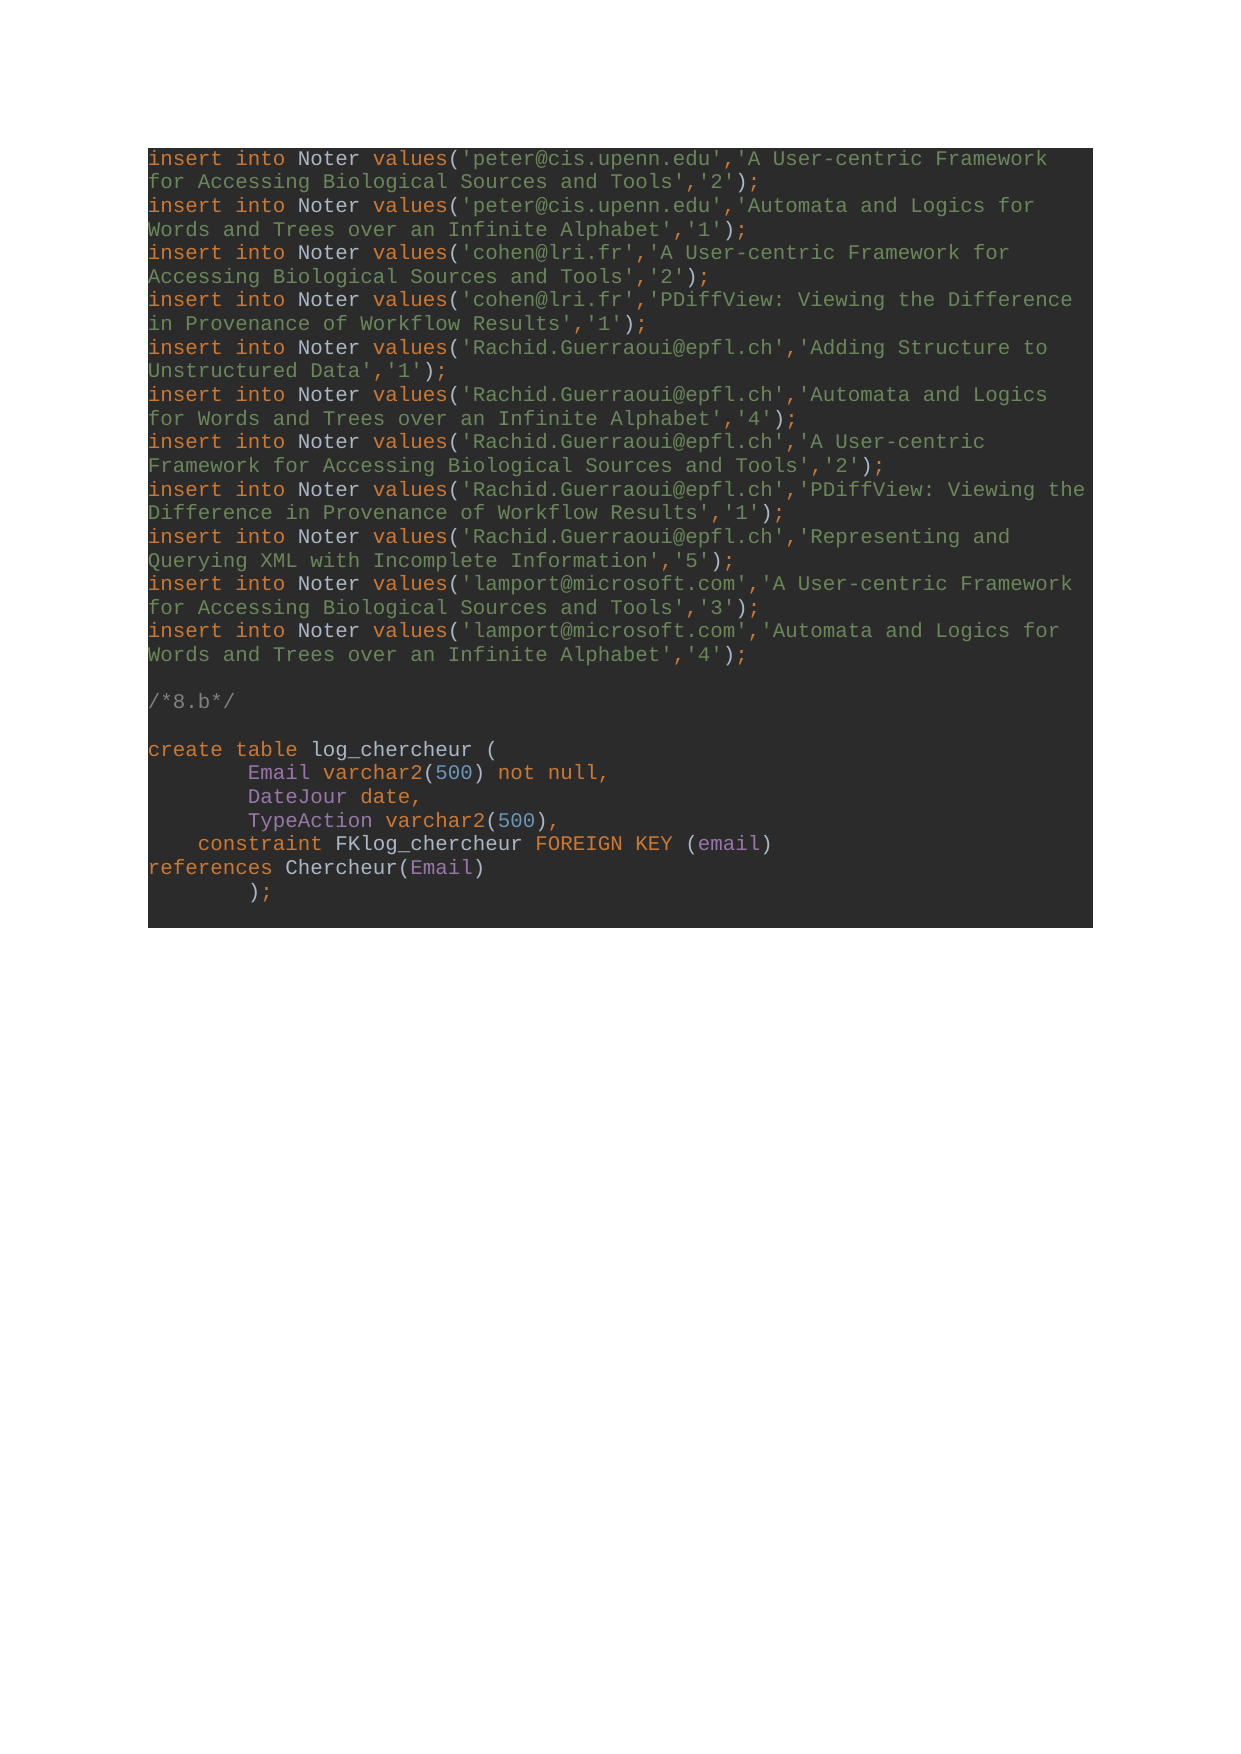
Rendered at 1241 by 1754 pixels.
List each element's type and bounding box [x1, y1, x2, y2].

text [148, 148, 1093, 904]
